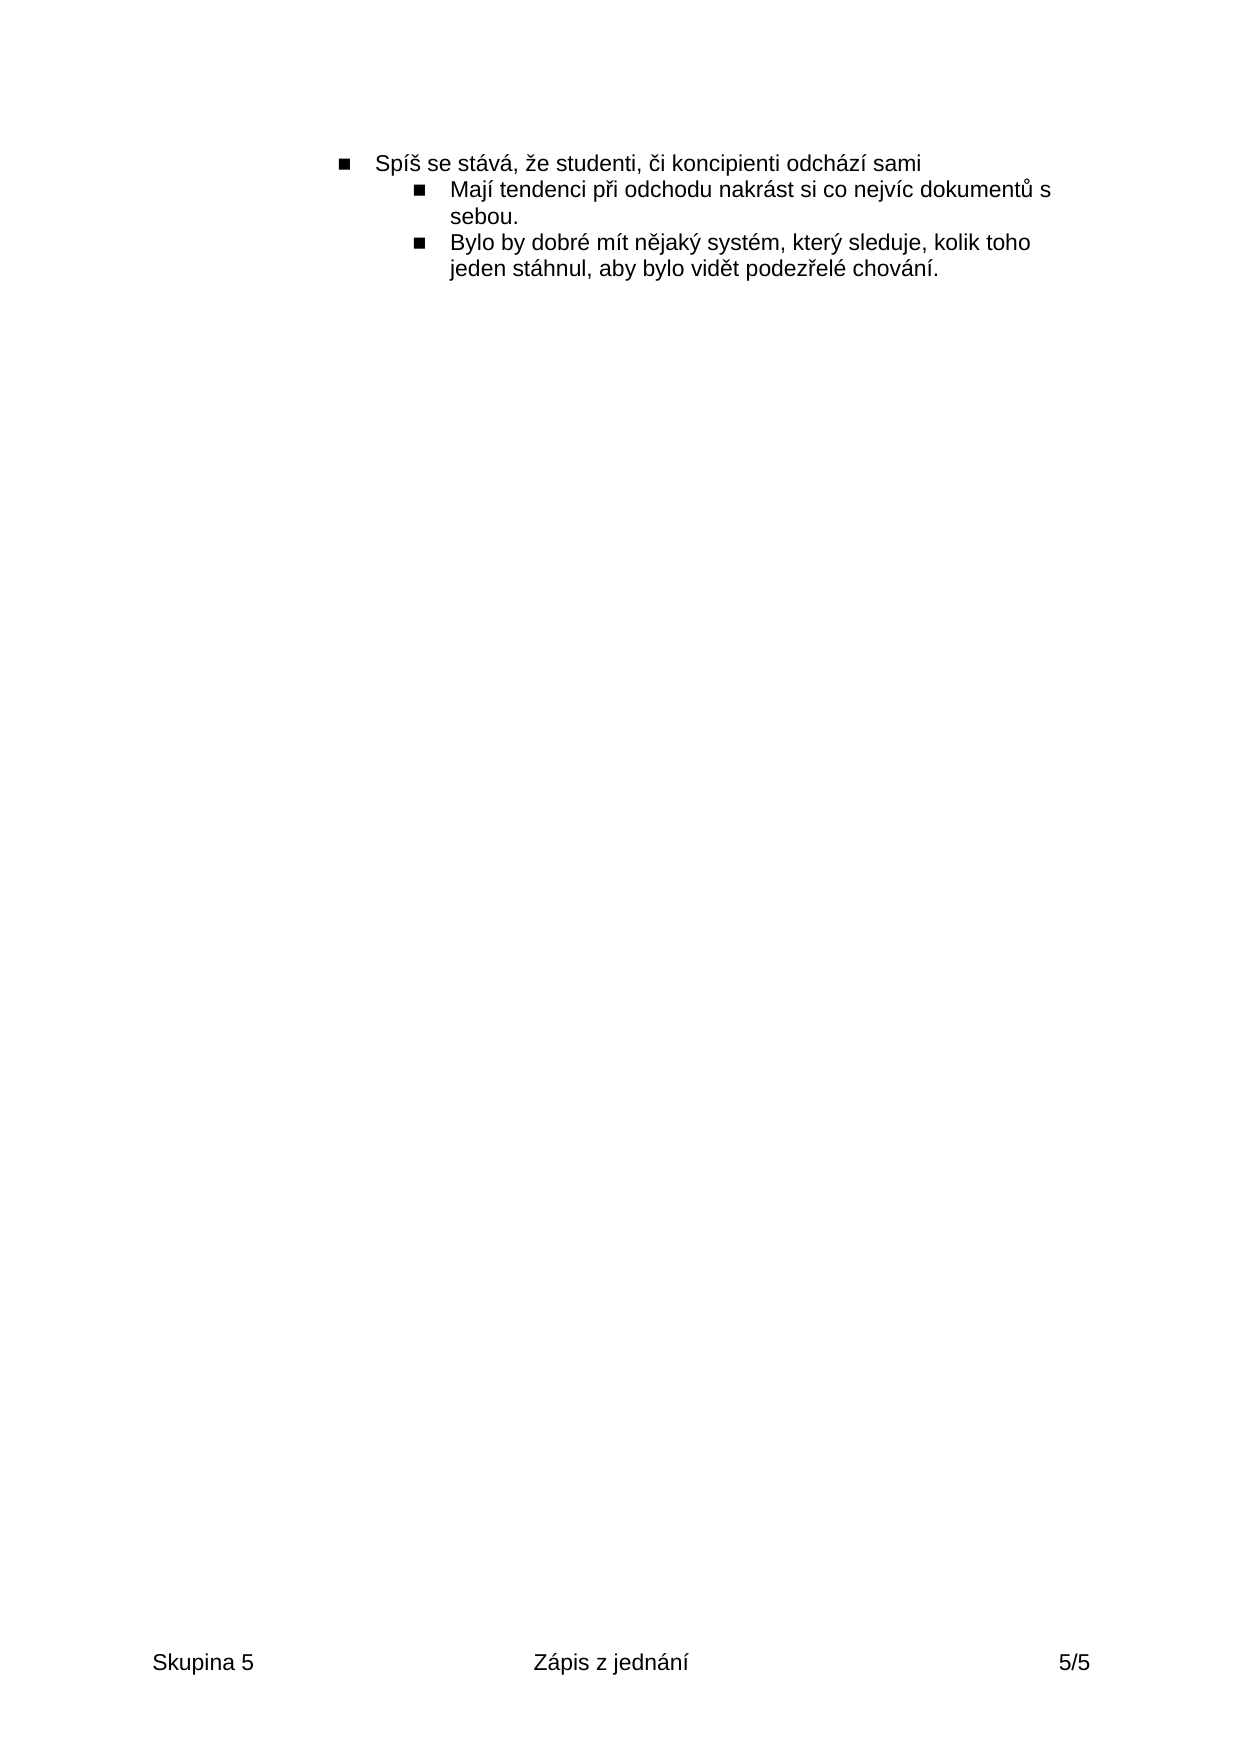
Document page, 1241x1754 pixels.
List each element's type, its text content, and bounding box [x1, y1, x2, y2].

list Bylo by dobré mít nějaký systém, který sleduje, kolik toho jeden stáhnul, aby bylo vidět podezřelé chování. [412, 229, 1090, 282]
list Spíš se stává, že studenti, či koncipienti odchází sami [337, 150, 1090, 176]
list Mají tendenci při odchodu nakrást si co nejvíc dokumentů s sebou. [412, 176, 1090, 229]
